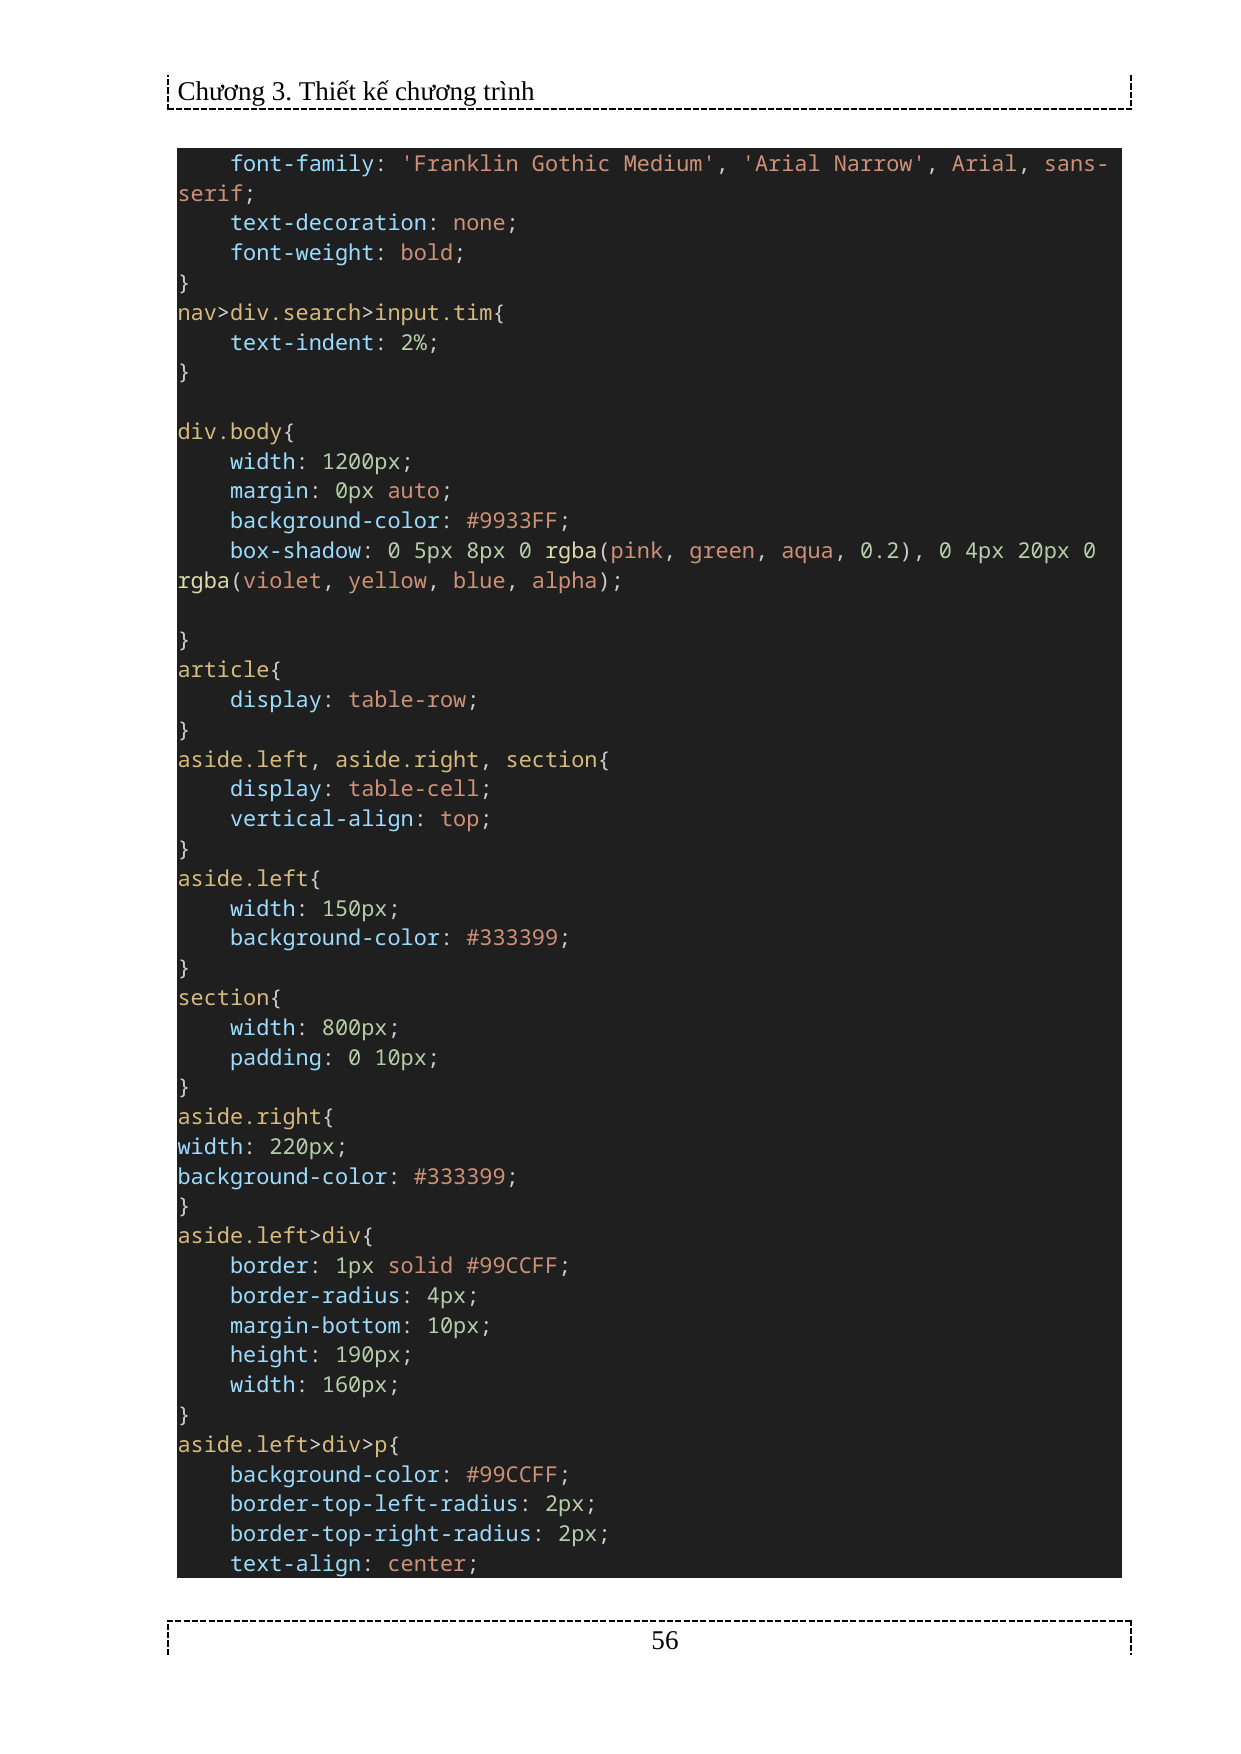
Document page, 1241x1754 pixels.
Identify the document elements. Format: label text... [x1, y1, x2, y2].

text width: 1200px; [177, 446, 1122, 475]
text } [177, 714, 1122, 743]
text text-decoration: none; [177, 207, 1122, 237]
text margin-bottom: 10px; [177, 1309, 1122, 1339]
text margin: 0px auto; [177, 475, 1122, 505]
text background-color: #9933FF; [177, 505, 1122, 535]
text border-radius: 4px; [177, 1280, 1122, 1309]
text } [177, 1190, 1122, 1220]
text } [177, 624, 1122, 654]
text article{ [177, 654, 1122, 684]
text width: 160px; [177, 1369, 1122, 1399]
text aside.right{ [177, 1101, 1122, 1131]
text display: table-cell; [177, 773, 1122, 803]
text width: 220px; [177, 1131, 1122, 1161]
text border-top-right-radius: 2px; [177, 1518, 1122, 1548]
text aside.left{ [177, 863, 1122, 892]
text background-color: #333399; [177, 922, 1122, 952]
text } [177, 952, 1122, 982]
text background-color: #333399; [177, 1161, 1122, 1190]
text aside.left, aside.right, section{ [177, 743, 1122, 773]
text display: table-row; [177, 684, 1122, 714]
text border: 1px solid #99CCFF; [177, 1250, 1122, 1280]
text } [177, 1399, 1122, 1429]
text nav>div.search>input.tim{ [177, 297, 1122, 326]
text padding: 0 10px; [177, 1041, 1122, 1071]
text vertical-align: top; [177, 803, 1122, 833]
text aside.left>div{ [177, 1220, 1122, 1250]
text div.body{ [177, 416, 1122, 446]
text } [177, 833, 1122, 863]
text font-family: 'Franklin Gothic Medium', 'Arial Narrow', Arial, sans-serif; [177, 148, 1122, 207]
text box-shadow: 0 5px 8px 0 rgba(pink, green, aqua, 0.2), 0 4px 20px 0 rgba(violet, yellow, blue, alpha); [177, 535, 1122, 594]
text text-indent: 2%; [177, 326, 1122, 356]
text border-top-left-radius: 2px; [177, 1488, 1122, 1518]
text width: 800px; [177, 1012, 1122, 1041]
text } [177, 267, 1122, 297]
text aside.left>div>p{ [177, 1429, 1122, 1458]
text } [177, 356, 1122, 386]
text } [177, 1071, 1122, 1101]
text background-color: #99CCFF; [177, 1458, 1122, 1488]
text height: 190px; [177, 1339, 1122, 1369]
text font-weight: bold; [177, 237, 1122, 267]
text text-align: center; [177, 1548, 1122, 1578]
text width: 150px; [177, 892, 1122, 922]
text section{ [177, 982, 1122, 1012]
